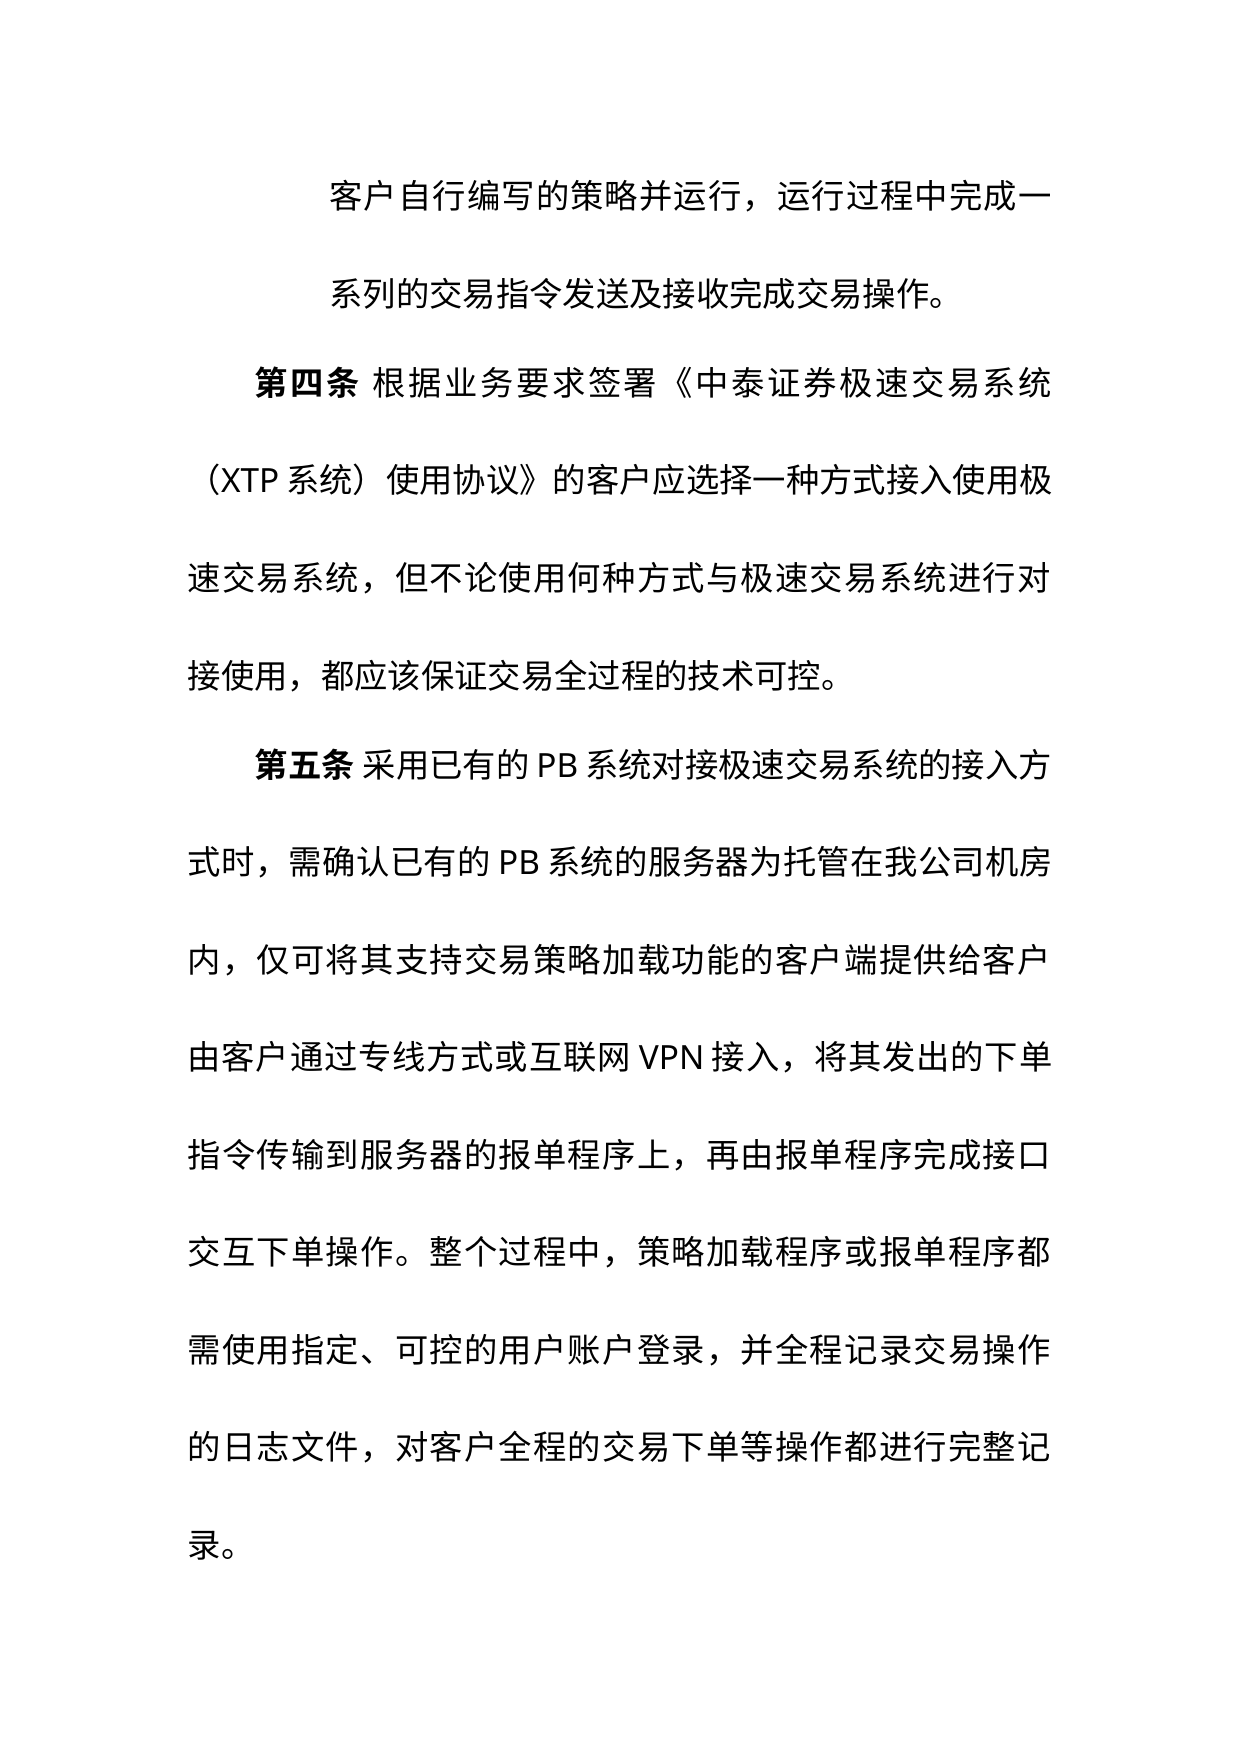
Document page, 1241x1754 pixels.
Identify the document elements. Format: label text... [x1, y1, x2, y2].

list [254, 162, 1053, 324]
text 第五条 采用已有的PB系统对接极速交易系统的接入方式时，需确认已有的PB系统的服务器为托管在我公司机房内，仅可将其支持交易策略加载功能的客户端提供给客户。由客户通过专线方式或互联网VPN接入，将其发出的下单指令传输到服务器的报单程序上，再由报单程序完成接口交互下单操作。整个过程中，策略加载程序或报单程序都需使用指定、可控的用户账户登录，并全程记录交易操作的日志文件，对客户全程的交易下单等操作都进行完整记录。 [187, 730, 1053, 1575]
text 第四条 根据业务要求签署《中泰证券极速交易系统（XTP系统）使用协议》的客户应选择一种方式接入使用极速交易系统，但不论使用何种方式与极速交易系统进行对接使用，都应该保证交易全过程的技术可控。 [187, 348, 1053, 706]
